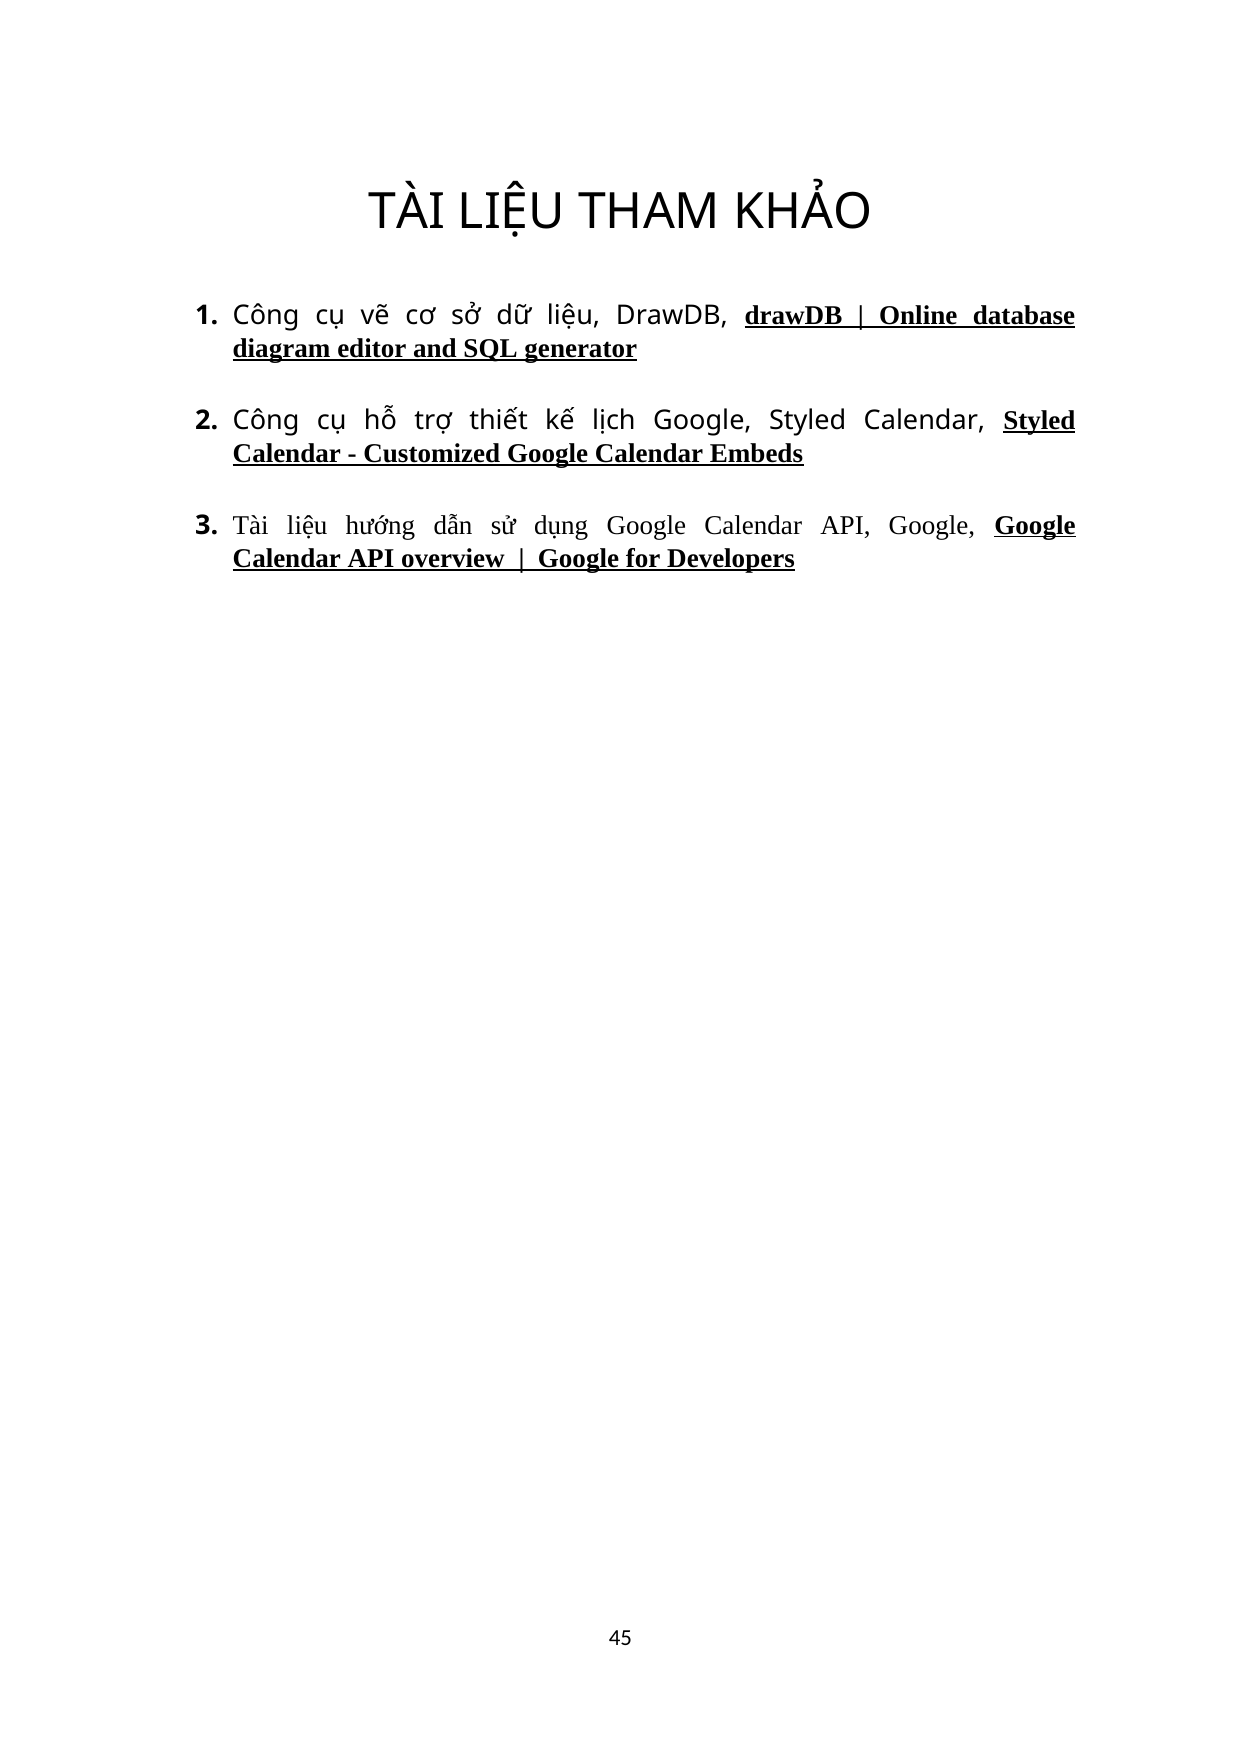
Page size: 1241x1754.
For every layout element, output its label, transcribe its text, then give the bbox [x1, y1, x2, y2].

subtitle TÀI LIỆU THAM KHẢO [150, 175, 1090, 243]
list Tài liệu hướng dẫn sử dụng Google Calendar API, Google, Google Calendar API overview | Google for Developers [195, 505, 1075, 573]
list Công cụ vẽ cơ sở dữ liệu, DrawDB, drawDB | Online database diagram editor and SQL generator [195, 295, 1075, 363]
list Công cụ hỗ trợ thiết kế lịch Google, Styled Calendar, Styled Calendar - Customized Google Calendar Embeds [195, 400, 1075, 468]
